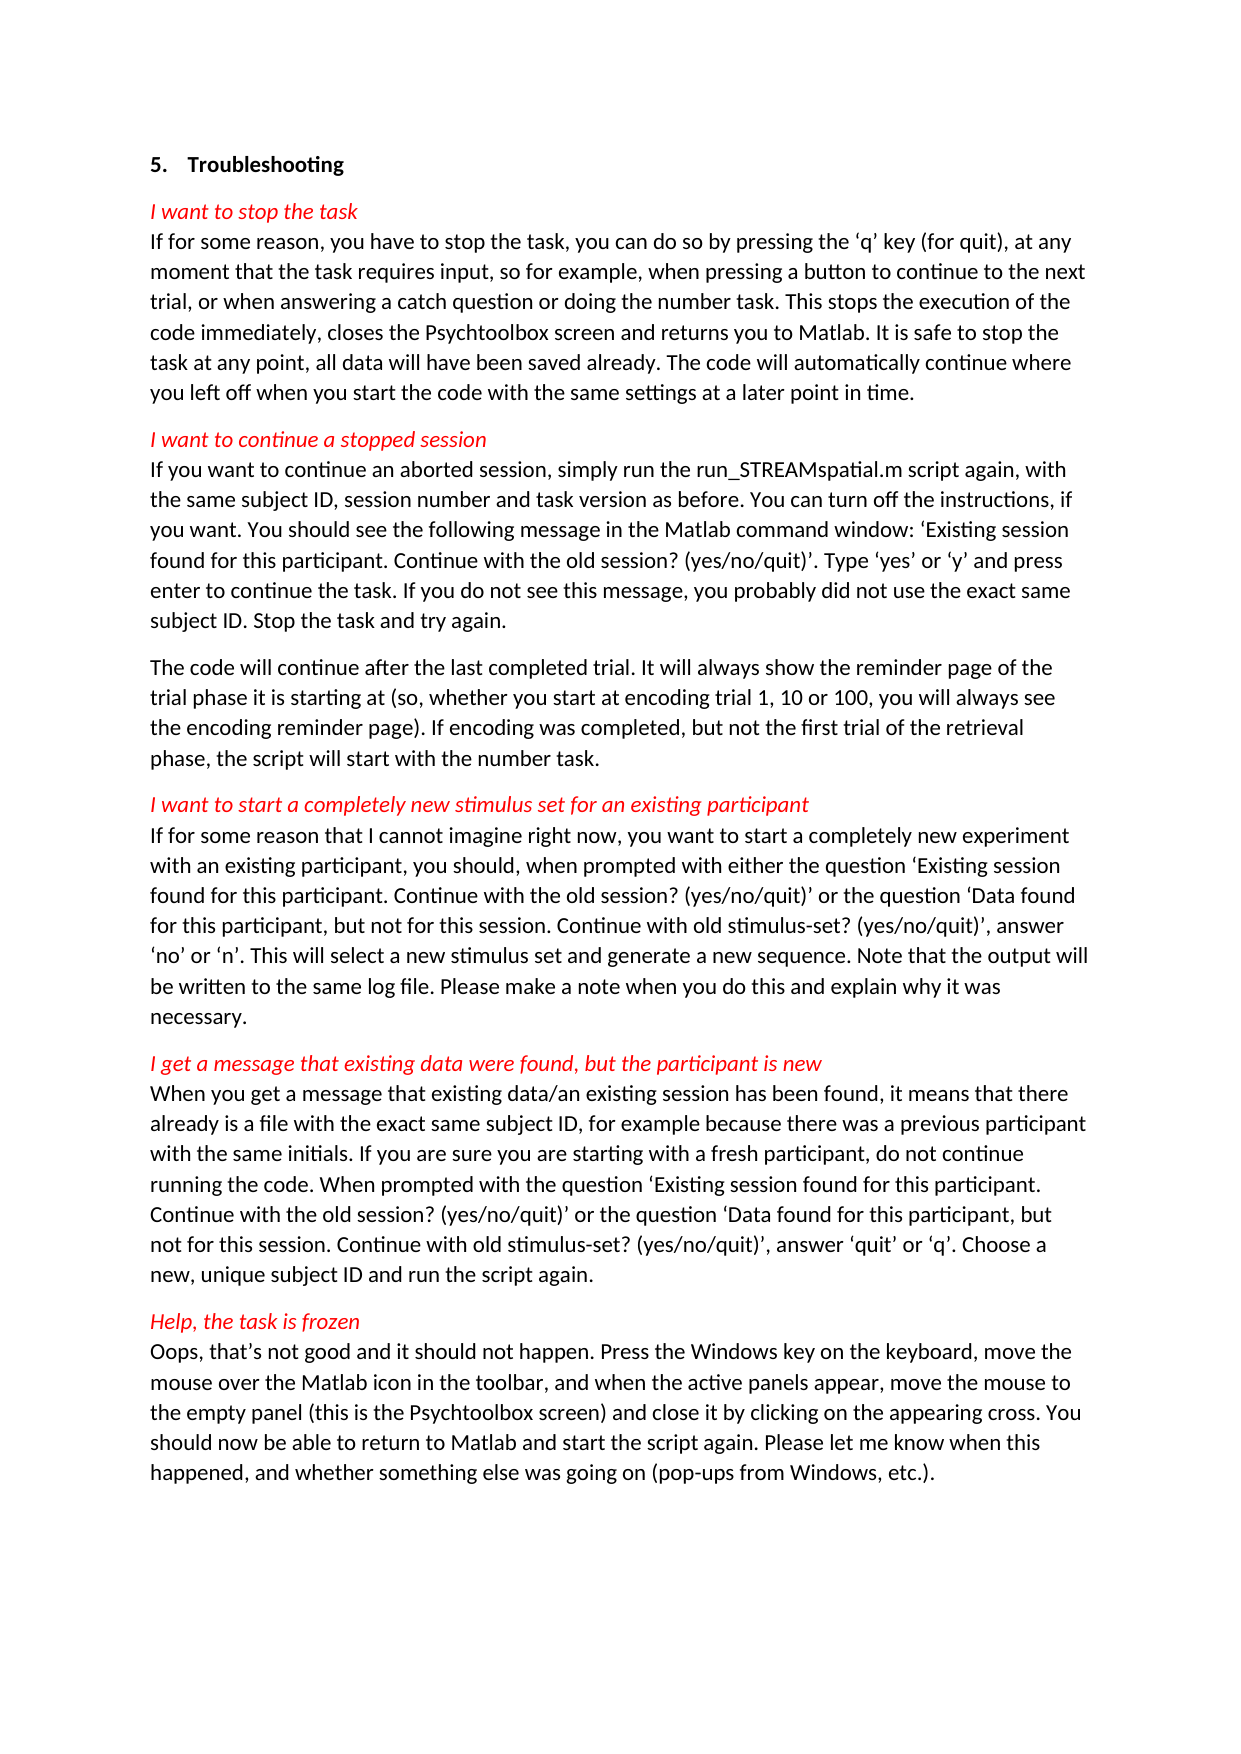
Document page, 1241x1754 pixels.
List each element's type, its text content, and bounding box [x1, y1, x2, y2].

text The code will continue after the last completed trial. It will always show the reminder page of the trial phase it is starting at (so, whether you start at encoding trial 1, 10 or 100, you will always see the encoding reminder page). If encoding was completed, but not the first trial of the retrieval phase, the script will start with the number task. [150, 653, 1090, 772]
text I get a message that existing data were found, but the participant is new When you get a message that existing data/an existing session has been found, it means that there already is a file with the exact same subject ID, for example because there was a previous participant with the same initials. If you are sure you are starting with a fresh participant, do not continue running the code. When prompted with the question ‘Existing session found for this participant. Continue with the old session? (yes/no/quit)’ or the question ‘Data found for this participant, but not for this session. Continue with old stimulus-set? (yes/no/quit)’, answer ‘quit’ or ‘q’. Choose a new, unique subject ID and run the script again. [150, 1049, 1090, 1288]
text I want to continue a stopped session If you want to continue an aborted session, simply run the run_STREAMspatial.m script again, with the same subject ID, session number and task version as before. You can turn off the instructions, if you want. You should see the following message in the Matlab command window: ‘Existing session found for this participant. Continue with the old session? (yes/no/quit)’. Type ‘yes’ or ‘y’ and press enter to continue the task. If you do not see this message, you probably did not use the exact same subject ID. Stop the task and try again. [150, 425, 1090, 634]
text Help, the task is frozen Oops, that’s not good and it should not happen. Press the Windows key on the keyboard, move the mouse over the Matlab icon in the toolbar, and when the active panels appear, move the mouse to the empty panel (this is the Psychtoolbox screen) and close it by clicking on the appearing cross. You should now be able to return to Matlab and start the script again. Please let me know when this happened, and whether something else was going on (pop-ups from Windows, etc.). [150, 1307, 1090, 1486]
text I want to start a completely new stimulus set for an existing participant If for some reason that I cannot imagine right now, you want to start a completely new experiment with an existing participant, you should, when prompted with either the question ‘Existing session found for this participant. Continue with the old session? (yes/no/quit)’ or the question ‘Data found for this participant, but not for this session. Continue with old stimulus-set? (yes/no/quit)’, answer ‘no’ or ‘n’. This will select a new stimulus set and generate a new sequence. Note that the output will be written to the same log file. Please make a note when you do this and explain why it was necessary. [150, 791, 1090, 1030]
list Troubleshooting [150, 150, 1090, 178]
text I want to stop the task If for some reason, you have to stop the task, you can do so by pressing the ‘q’ key (for quit), at any moment that the task requires input, so for example, when pressing a button to continue to the next trial, or when answering a catch question or doing the number task. This stops the execution of the code immediately, closes the Psychtoolbox screen and returns you to Matlab. It is safe to stop the task at any point, all data will have been saved already. The code will automatically continue where you left off when you start the code with the same settings at a later point in time. [150, 197, 1090, 406]
